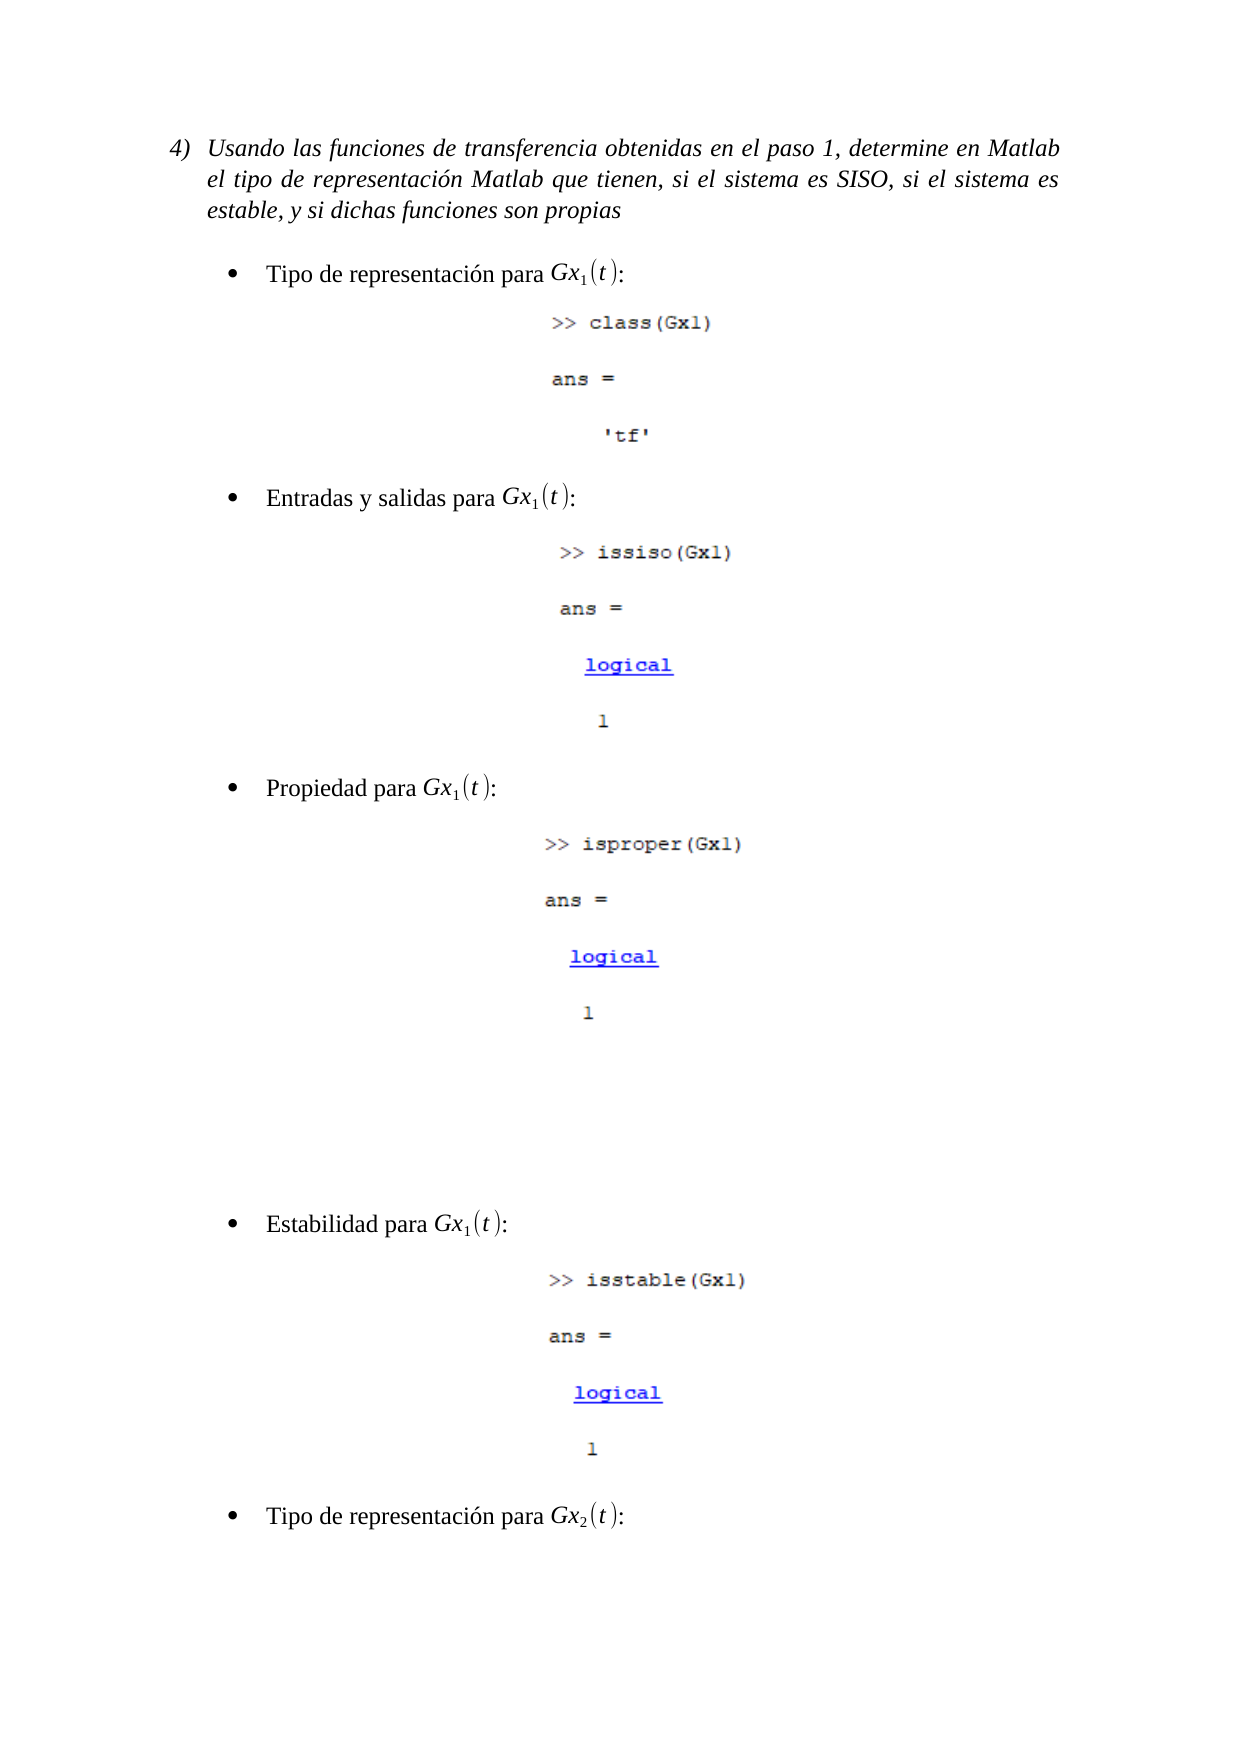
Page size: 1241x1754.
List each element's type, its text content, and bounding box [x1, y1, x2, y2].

picture [555, 532, 759, 753]
list Propiedad para : [228, 772, 1063, 804]
list Tipo de representación para : [228, 1500, 1063, 1532]
picture [547, 308, 767, 463]
picture [540, 822, 774, 1047]
picture [544, 1258, 770, 1481]
list Usando las funciones de transferencia obtenidas en el paso 1, determine en Matlab el tipo de representación Matlab que tienen, si el sistema es SISO, si el sistema es estable, y si dichas funciones son propias [169, 133, 1063, 224]
list Estabilidad para : [228, 1208, 1063, 1240]
list Tipo de representación para : [228, 257, 1063, 289]
list Entradas y salidas para : [228, 482, 1063, 513]
